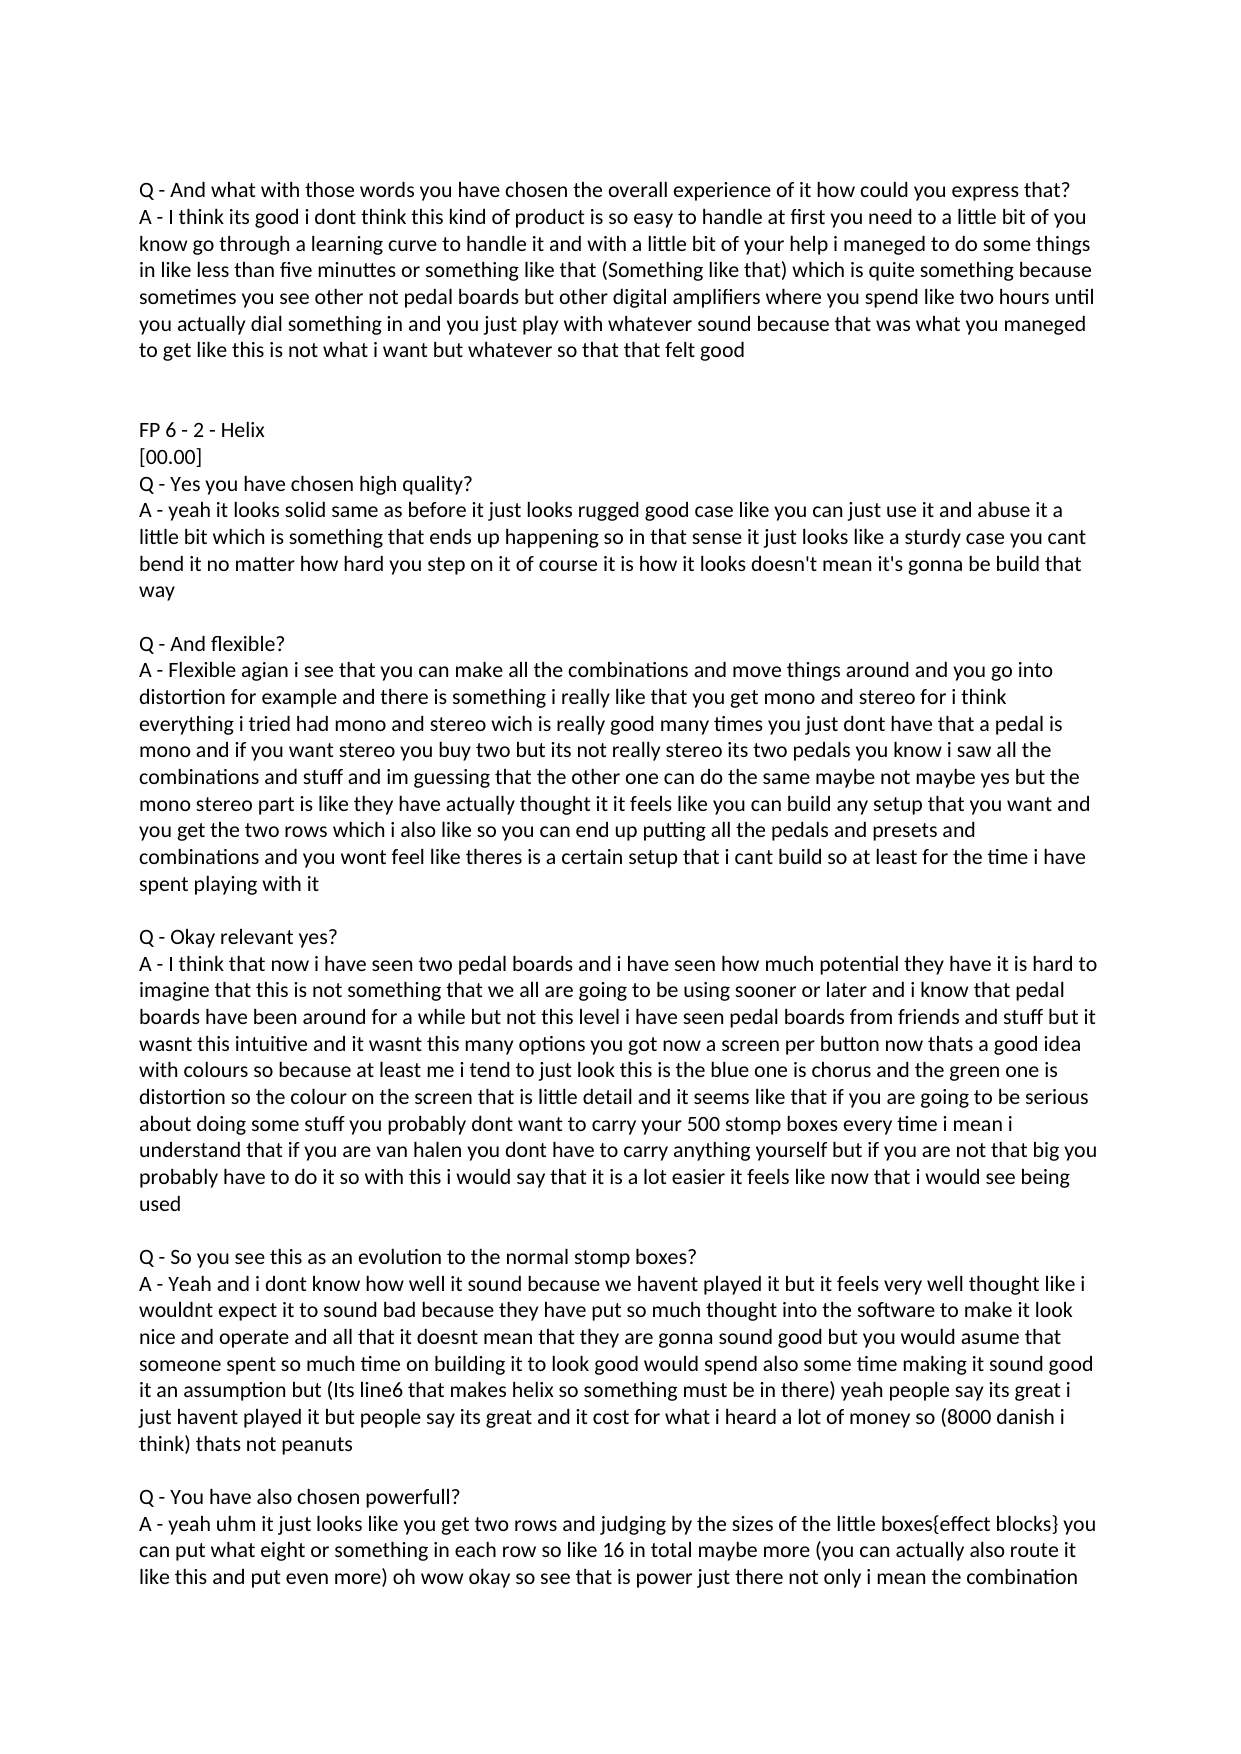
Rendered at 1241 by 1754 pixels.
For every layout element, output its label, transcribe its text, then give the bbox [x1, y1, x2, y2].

text Q - And what with those words you have chosen the overall experience of it how could you express that? [139, 177, 1101, 203]
text Q - So you see this as an evolution to the normal stomp boxes? [139, 1243, 1101, 1270]
text Q - And flexible? [139, 630, 1101, 657]
text A - I think that now i have seen two pedal boards and i have seen how much potential they have it is hard to imagine that this is not something that we all are going to be using sooner or later and i know that pedal boards have been around for a while but not this level i have seen pedal boards from friends and stuff but it wasnt this intuitive and it wasnt this many options you got now a screen per button now thats a good idea with colours so because at least me i tend to just look this is the blue one is chorus and the green one is distortion so the colour on the screen that is little detail and it seems like that if you are going to be serious about doing some stuff you probably dont want to carry your 500 stomp boxes every time i mean i understand that if you are van halen you dont have to carry anything yourself but if you are not that big you probably have to do it so with this i would say that it is a lot easier it feels like now that i would see being used [139, 950, 1101, 1217]
text Q - Yes you have chosen high quality? [139, 470, 1101, 497]
text Q - You have also chosen powerfull? [139, 1483, 1101, 1510]
text [00.00] [139, 443, 1101, 470]
text A - I think its good i dont think this kind of product is so easy to handle at first you need to a little bit of you know go through a learning curve to handle it and with a little bit of your help i maneged to do some things in like less than five minuttes or something like that (Something like that) which is quite something because sometimes you see other not pedal boards but other digital amplifiers where you spend like two hours until you actually dial something in and you just play with whatever sound because that was what you maneged to get like this is not what i want but whatever so that that felt good [139, 203, 1101, 363]
text A - yeah it looks solid same as before it just looks rugged good case like you can just use it and abuse it a little bit which is something that ends up happening so in that sense it just looks like a sturdy case you cant bend it no matter how hard you step on it of course it is how it looks doesn't mean it's gonna be build that way [139, 497, 1101, 603]
text FP 6 - 2 - Helix [139, 417, 1101, 443]
text A - Flexible agian i see that you can make all the combinations and move things around and you go into distortion for example and there is something i really like that you get mono and stereo for i think everything i tried had mono and stereo wich is really good many times you just dont have that a pedal is mono and if you want stereo you buy two but its not really stereo its two pedals you know i saw all the combinations and stuff and im guessing that the other one can do the same maybe not maybe yes but the mono stereo part is like they have actually thought it it feels like you can build any setup that you want and you get the two rows which i also like so you can end up putting all the pedals and presets and combinations and you wont feel like theres is a certain setup that i cant build so at least for the time i have spent playing with it [139, 657, 1101, 897]
text Q - Okay relevant yes? [139, 923, 1101, 950]
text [139, 1510, 1101, 1590]
text A - Yeah and i dont know how well it sound because we havent played it but it feels very well thought like i wouldnt expect it to sound bad because they have put so much thought into the software to make it look nice and operate and all that it doesnt mean that they are gonna sound good but you would asume that someone spent so much time on building it to look good would spend also some time making it sound good it an assumption but (Its line6 that makes helix so something must be in there) yeah people say its great i just havent played it but people say its great and it cost for what i heard a lot of money so (8000 danish i think) thats not peanuts [139, 1270, 1101, 1457]
